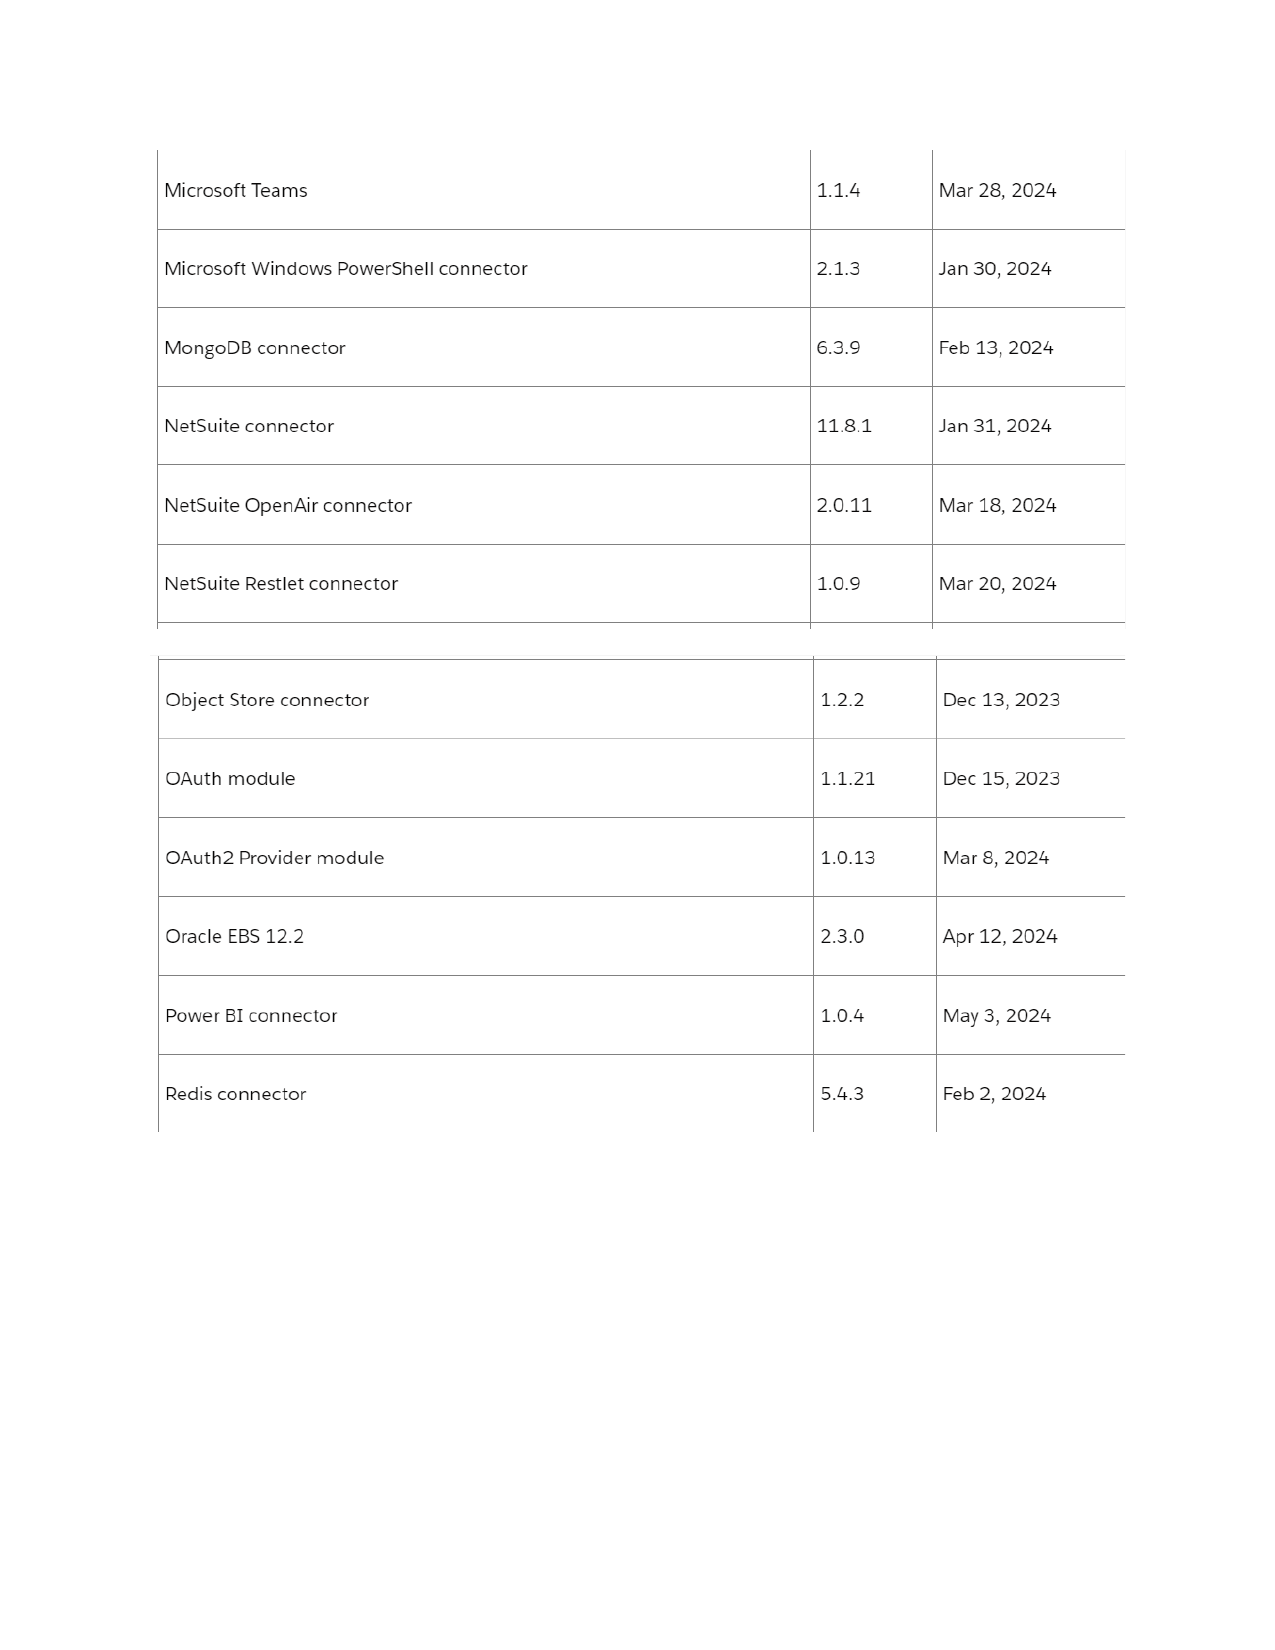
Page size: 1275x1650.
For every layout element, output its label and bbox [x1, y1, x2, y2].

picture [150, 653, 1125, 1132]
picture [150, 150, 1125, 629]
